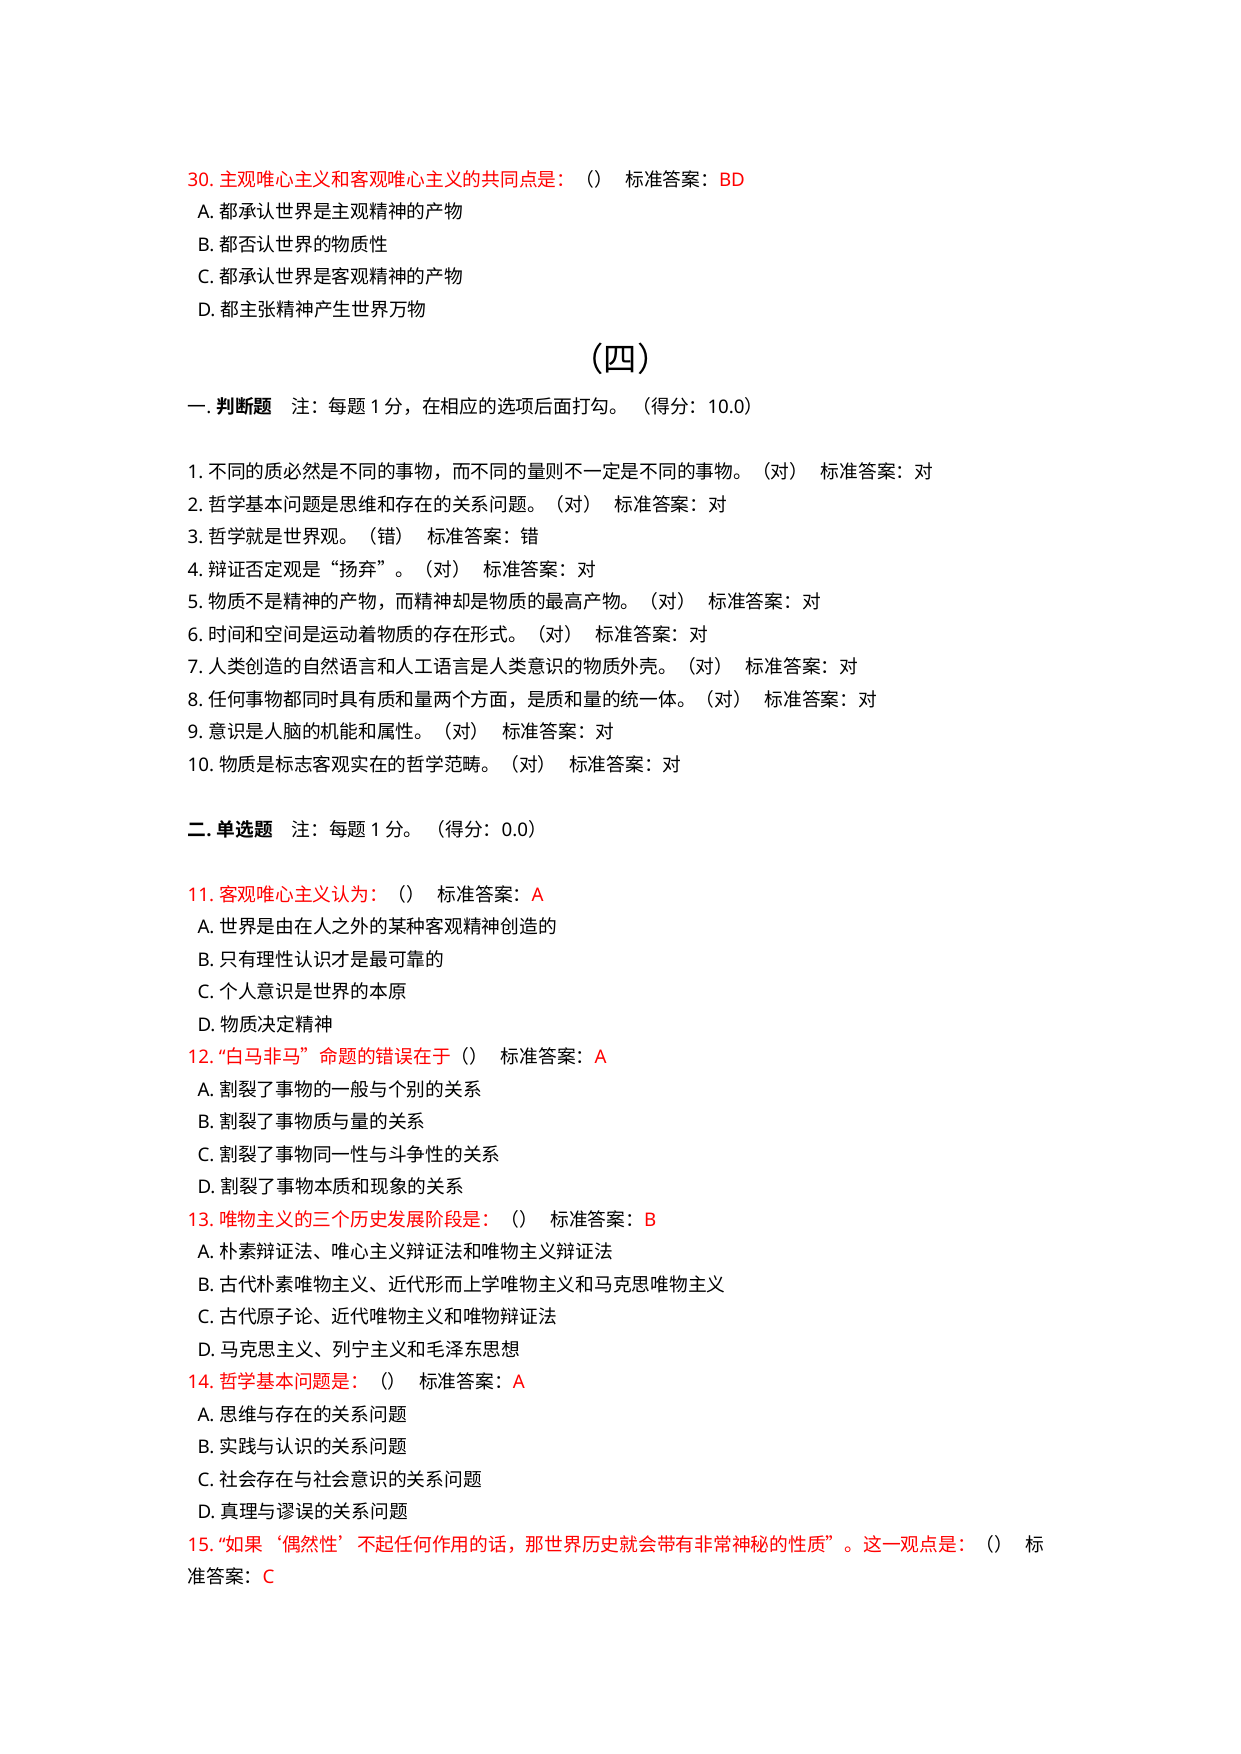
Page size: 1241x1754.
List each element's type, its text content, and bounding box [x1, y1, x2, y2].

list （四） [187, 324, 1053, 389]
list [187, 389, 1053, 1592]
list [187, 162, 1053, 324]
